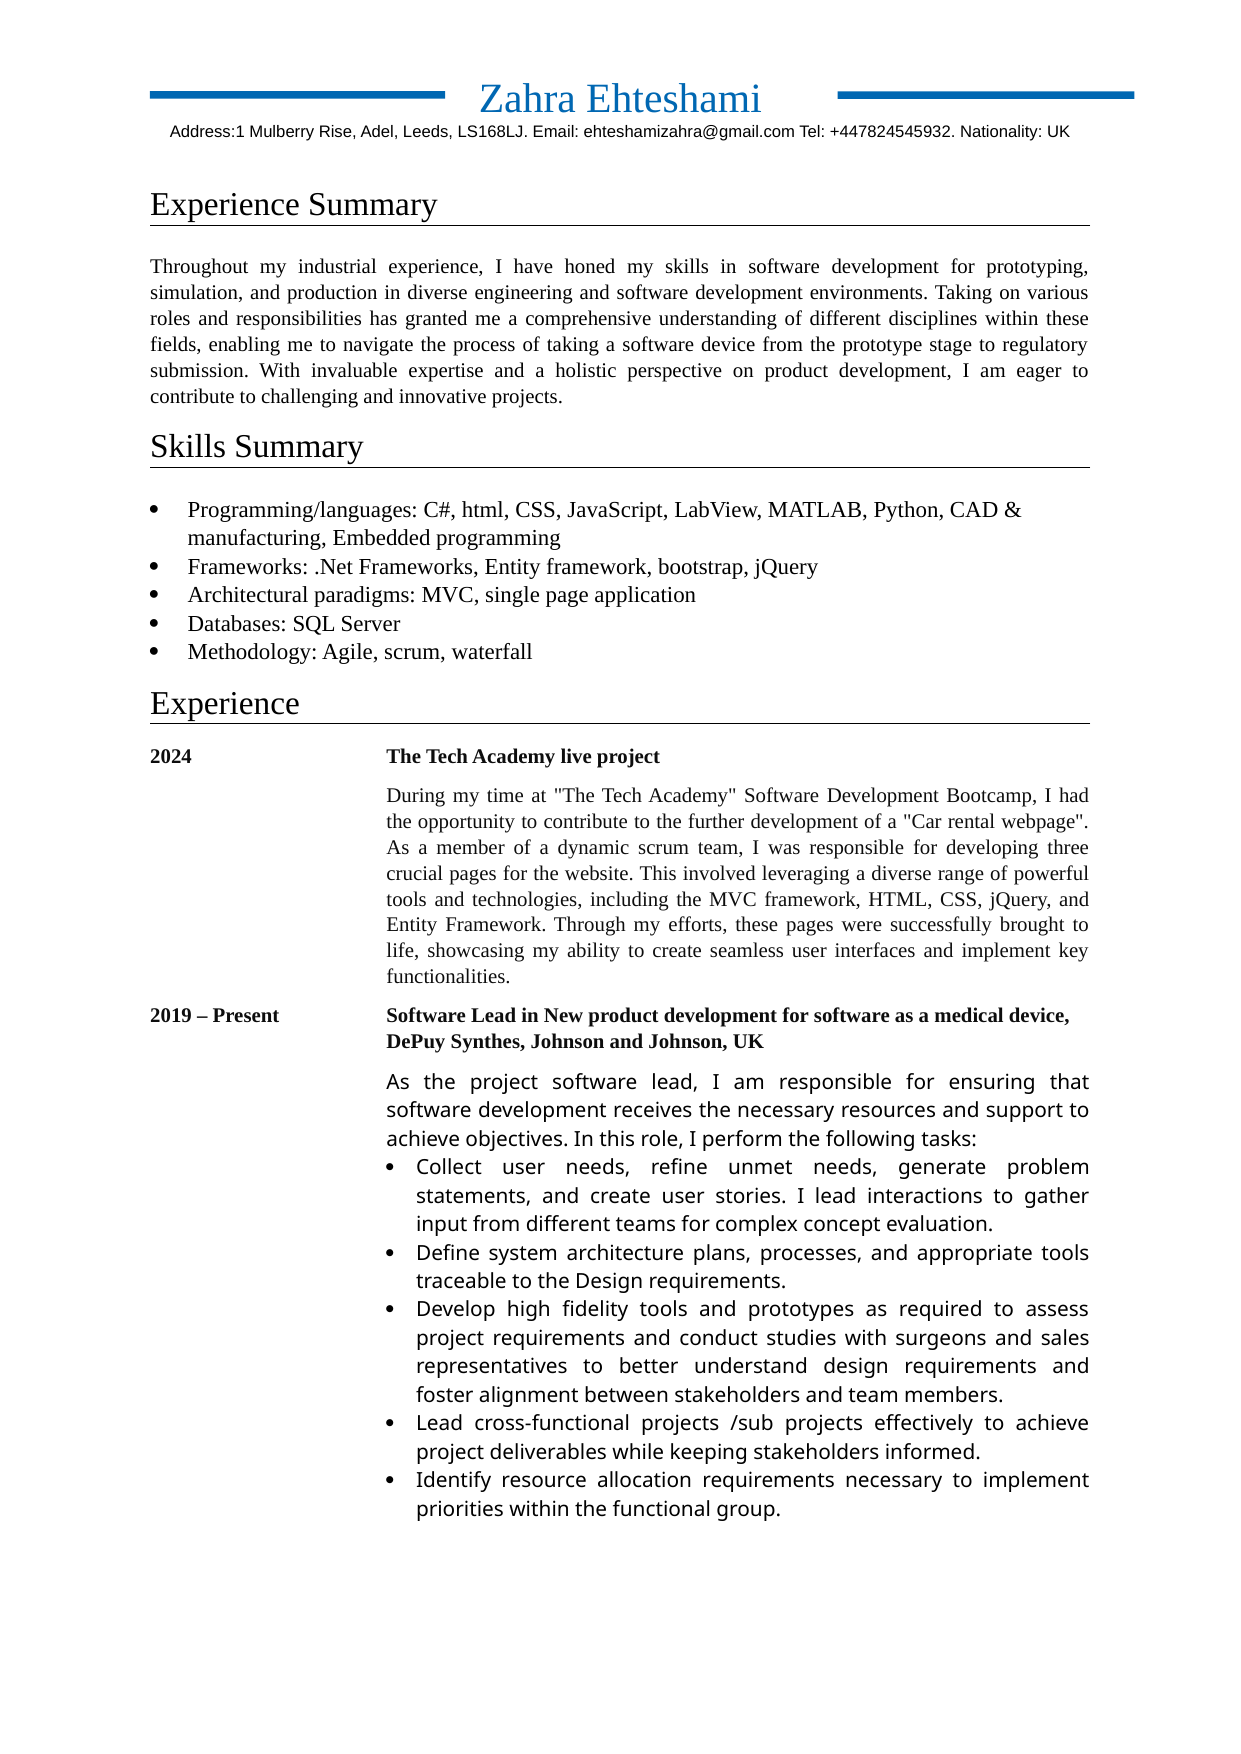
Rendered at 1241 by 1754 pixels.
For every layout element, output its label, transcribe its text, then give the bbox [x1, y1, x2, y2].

text Skills Summary [150, 426, 1090, 467]
list Programming/languages: C#, html, CSS, JavaScript, LabView, MATLAB, Python, CAD & manufacturing, Embedded programming [150, 496, 1090, 551]
list Architectural paradigms: MVC, single page application [150, 581, 1090, 607]
text 2024 The Tech Academy live project [150, 744, 1090, 768]
text Experience [150, 683, 1090, 723]
list Define system architecture plans, processes, and appropriate tools traceable to the Design requirements. [386, 1238, 1090, 1294]
list Frameworks: .Net Frameworks, Entity framework, bootstrap, jQuery [150, 553, 1090, 579]
list Collect user needs, refine unmet needs, generate problem statements, and create user stories. I lead interactions to gather input from different teams for complex concept evaluation. [386, 1152, 1090, 1238]
list Develop high fidelity tools and prototypes as required to assess project requirements and conduct studies with surgeons and sales representatives to better understand design requirements and foster alignment between stakeholders and team members. [386, 1294, 1090, 1408]
subtitle Experience Summary [150, 184, 1090, 225]
list Databases: SQL Server [150, 609, 1090, 636]
text 2019 – Present Software Lead in New product development for software as a medical device, DePuy Synthes, Johnson and Johnson, UK [150, 1003, 1090, 1053]
list Methodology: Agile, scrum, waterfall [150, 638, 1090, 664]
list Identify resource allocation requirements necessary to implement priorities within the functional group. [386, 1465, 1090, 1522]
list Lead cross-functional projects /sub projects effectively to achieve project deliverables while keeping stakeholders informed. [386, 1408, 1090, 1465]
text As the project software lead, I am responsible for ensuring that software development receives the necessary resources and support to achieve objectives. In this role, I perform the following tasks: [386, 1067, 1090, 1152]
text Throughout my industrial experience, I have honed my skills in software development for prototyping, simulation, and production in diverse engineering and software development environments. Taking on various roles and responsibilities has granted me a comprehensive understanding of different disciplines within these fields, enabling me to navigate the process of taking a software device from the prototype stage to regulatory submission. With invaluable expertise and a holistic perspective on product development, I am eager to contribute to challenging and innovative projects. [150, 254, 1090, 408]
text During my time at "The Tech Academy" Software Development Bootcamp, I had the opportunity to contribute to the further development of a "Car rental webpage". As a member of a dynamic scrum team, I was responsible for developing three crucial pages for the website. This involved leveraging a diverse range of powerful tools and technologies, including the MVC framework, HTML, CSS, jQuery, and Entity Framework. Through my efforts, these pages were successfully brought to life, showcasing my ability to create seamless user interfaces and implement key functionalities. [386, 783, 1090, 988]
